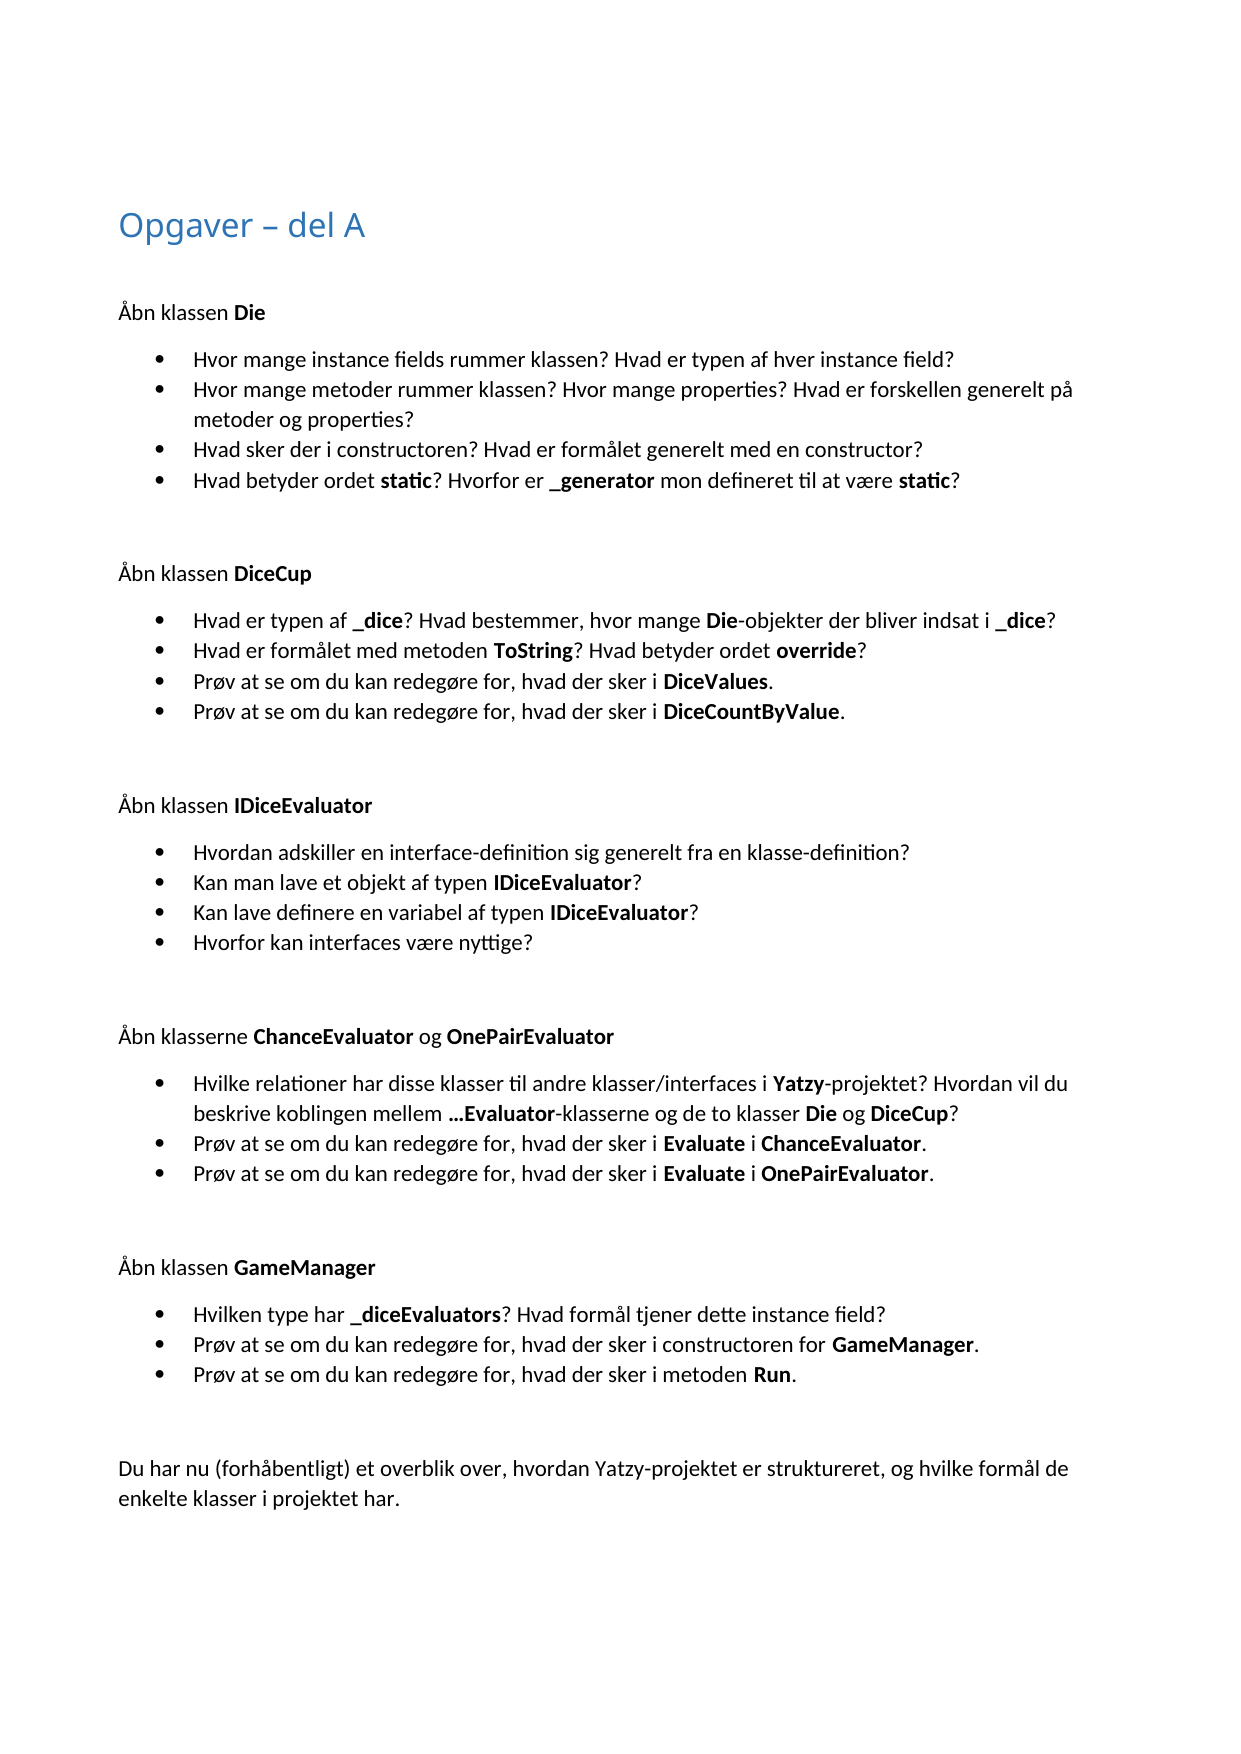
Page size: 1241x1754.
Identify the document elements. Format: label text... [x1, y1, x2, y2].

text Åbn klassen GameManager [118, 1253, 1122, 1281]
text Du har nu (forhåbentligt) et overblik over, hvordan Yatzy-projektet er struktureret, og hvilke formål de enkelte klasser i projektet har. [118, 1454, 1122, 1512]
list Hvad er typen af _dice? Hvad bestemmer, hvor mange Die-objekter der bliver indsat i _dice? [156, 606, 1122, 634]
list Hvilken type har _diceEvaluators? Hvad formål tjener dette instance field? [156, 1300, 1122, 1328]
list Hvor mange metoder rummer klassen? Hvor mange properties? Hvad er forskellen generelt på metoder og properties? [156, 375, 1122, 433]
list Hvad sker der i constructoren? Hvad er formålet generelt med en constructor? [156, 436, 1122, 463]
list Prøv at se om du kan redegøre for, hvad der sker i constructoren for GameManager. [156, 1330, 1122, 1358]
text Åbn klasserne ChanceEvaluator og OnePairEvaluator [118, 1022, 1122, 1050]
list Hvor mange instance fields rummer klassen? Hvad er typen af hver instance field? [156, 345, 1122, 373]
list Prøv at se om du kan redegøre for, hvad der sker i DiceValues. [156, 667, 1122, 695]
list Kan lave definere en variabel af typen IDiceEvaluator? [156, 898, 1122, 926]
list Prøv at se om du kan redegøre for, hvad der sker i metoden Run. [156, 1361, 1122, 1388]
subtitle Opgaver – del A [118, 202, 1122, 248]
text Åbn klassen IDiceEvaluator [118, 791, 1122, 819]
list Prøv at se om du kan redegøre for, hvad der sker i Evaluate i ChanceEvaluator. [156, 1129, 1122, 1157]
list Hvilke relationer har disse klasser til andre klasser/interfaces i Yatzy-projektet? Hvordan vil du beskrive koblingen mellem …Evaluator-klasserne og de to klasser Die og DiceCup? [156, 1069, 1122, 1127]
text Åbn klassen Die [118, 298, 1122, 326]
list Prøv at se om du kan redegøre for, hvad der sker i Evaluate i OnePairEvaluator. [156, 1159, 1122, 1187]
list Hvad betyder ordet static? Hvorfor er _generator mon defineret til at være static? [156, 466, 1122, 494]
list Prøv at se om du kan redegøre for, hvad der sker i DiceCountByValue. [156, 697, 1122, 725]
text Åbn klassen DiceCup [118, 559, 1122, 587]
list Kan man lave et objekt af typen IDiceEvaluator? [156, 868, 1122, 896]
list Hvordan adskiller en interface-definition sig generelt fra en klasse-definition? [156, 838, 1122, 866]
list Hvad er formålet med metoden ToString? Hvad betyder ordet override? [156, 637, 1122, 664]
list Hvorfor kan interfaces være nyttige? [156, 928, 1122, 956]
